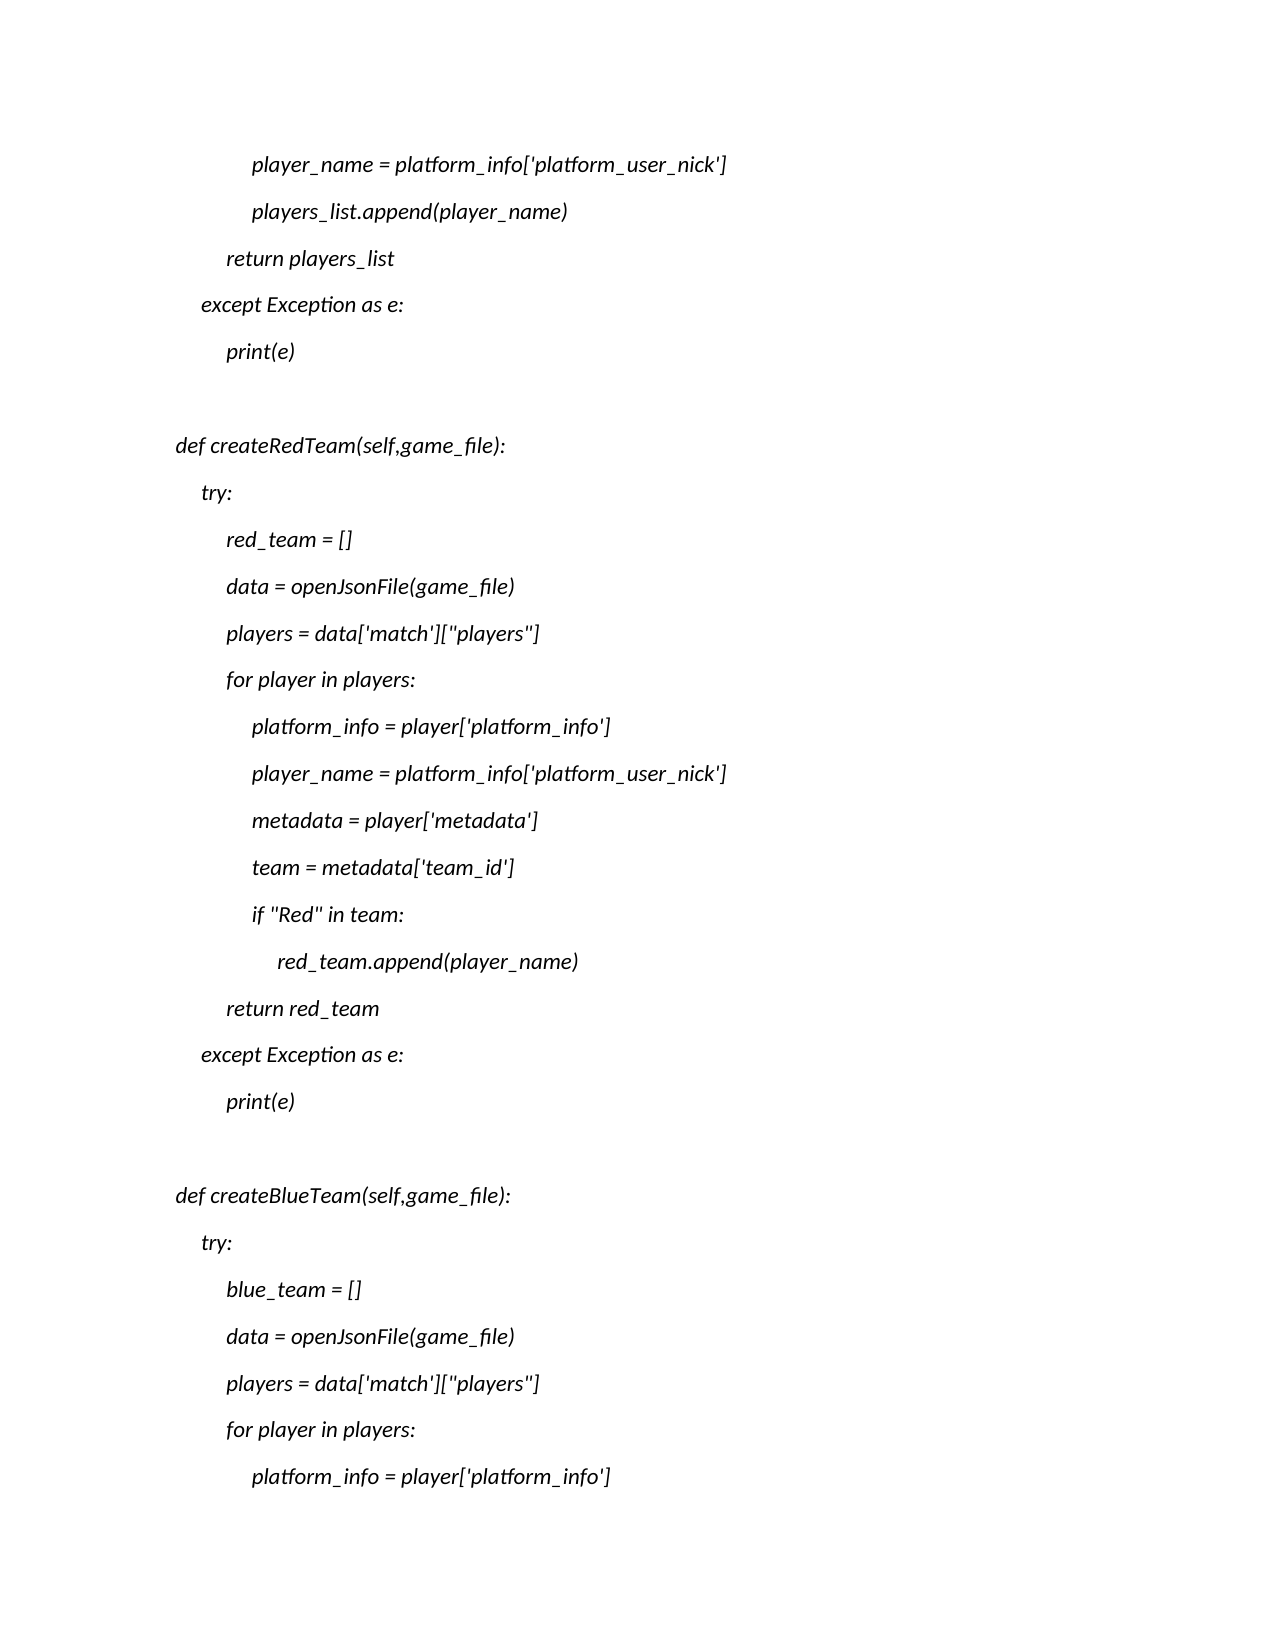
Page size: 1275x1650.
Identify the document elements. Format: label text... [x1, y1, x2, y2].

text for player in players: [150, 666, 1125, 694]
text try: [150, 1228, 1125, 1256]
text player_name = platform_info['platform_user_nick'] [150, 759, 1125, 787]
text if "Red" in team: [150, 900, 1125, 928]
text blue_team = [] [150, 1275, 1125, 1303]
text def createBlueTeam(self,game_file): [150, 1181, 1125, 1209]
text platform_info = player['platform_info'] [150, 1462, 1125, 1491]
text def createRedTeam(self,game_file): [150, 431, 1125, 459]
text metadata = player['metadata'] [150, 806, 1125, 834]
text players = data['match']["players"] [150, 619, 1125, 647]
text data = openJsonFile(game_file) [150, 572, 1125, 600]
text team = metadata['team_id'] [150, 853, 1125, 881]
text players = data['match']["players"] [150, 1369, 1125, 1397]
text for player in players: [150, 1416, 1125, 1444]
text except Exception as e: [150, 1041, 1125, 1069]
text try: [150, 478, 1125, 506]
text return players_list [150, 244, 1125, 272]
text print(e) [150, 337, 1125, 366]
text except Exception as e: [150, 291, 1125, 319]
text red_team.append(player_name) [150, 947, 1125, 975]
text red_team = [] [150, 525, 1125, 553]
text data = openJsonFile(game_file) [150, 1322, 1125, 1350]
text platform_info = player['platform_info'] [150, 712, 1125, 741]
text print(e) [150, 1087, 1125, 1116]
text players_list.append(player_name) [150, 197, 1125, 225]
text return red_team [150, 994, 1125, 1022]
text player_name = platform_info['platform_user_nick'] [150, 150, 1125, 178]
